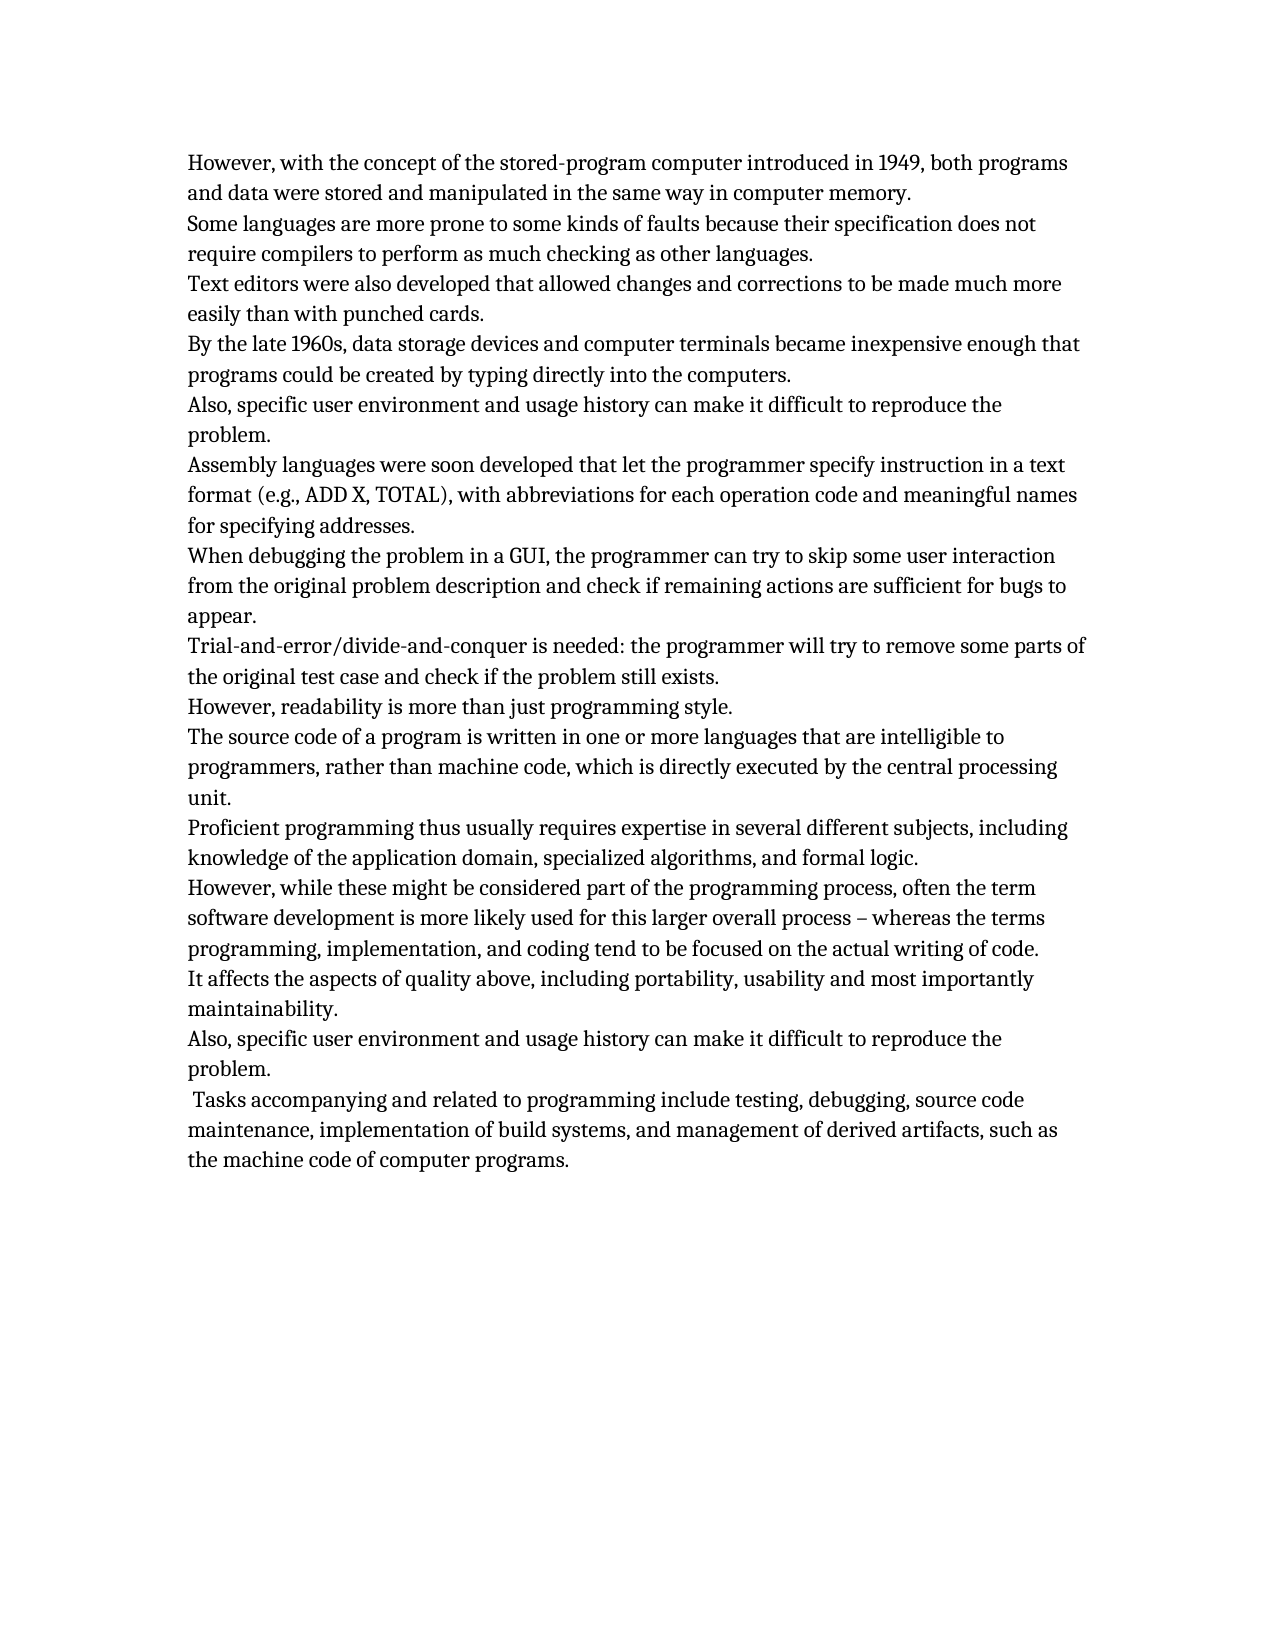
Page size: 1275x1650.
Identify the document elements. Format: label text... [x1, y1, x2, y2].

text However, with the concept of the stored-program computer introduced in 1949, both programs and data were stored and manipulated in the same way in computer memory. Some languages are more prone to some kinds of faults because their specification does not require compilers to perform as much checking as other languages. Text editors were also developed that allowed changes and corrections to be made much more easily than with punched cards. By the late 1960s, data storage devices and computer terminals became inexpensive enough that programs could be created by typing directly into the computers. Also, specific user environment and usage history can make it difficult to reproduce the problem. Assembly languages were soon developed that let the programmer specify instruction in a text format (e.g., ADD X, TOTAL), with abbreviations for each operation code and meaningful names for specifying addresses. When debugging the problem in a GUI, the programmer can try to skip some user interaction from the original problem description and check if remaining actions are sufficient for bugs to appear. Trial-and-error/divide-and-conquer is needed: the programmer will try to remove some parts of the original test case and check if the problem still exists. However, readability is more than just programming style. The source code of a program is written in one or more languages that are intelligible to programmers, rather than machine code, which is directly executed by the central processing unit. Proficient programming thus usually requires expertise in several different subjects, including knowledge of the application domain, specialized algorithms, and formal logic. However, while these might be considered part of the programming process, often the term software development is more likely used for this larger overall process – whereas the terms programming, implementation, and coding tend to be focused on the actual writing of code. It affects the aspects of quality above, including portability, usability and most importantly maintainability. Also, specific user environment and usage history can make it difficult to reproduce the problem. Tasks accompanying and related to programming include testing, debugging, source code maintenance, implementation of build systems, and management of derived artifacts, such as the machine code of computer programs. [187, 150, 1087, 1173]
